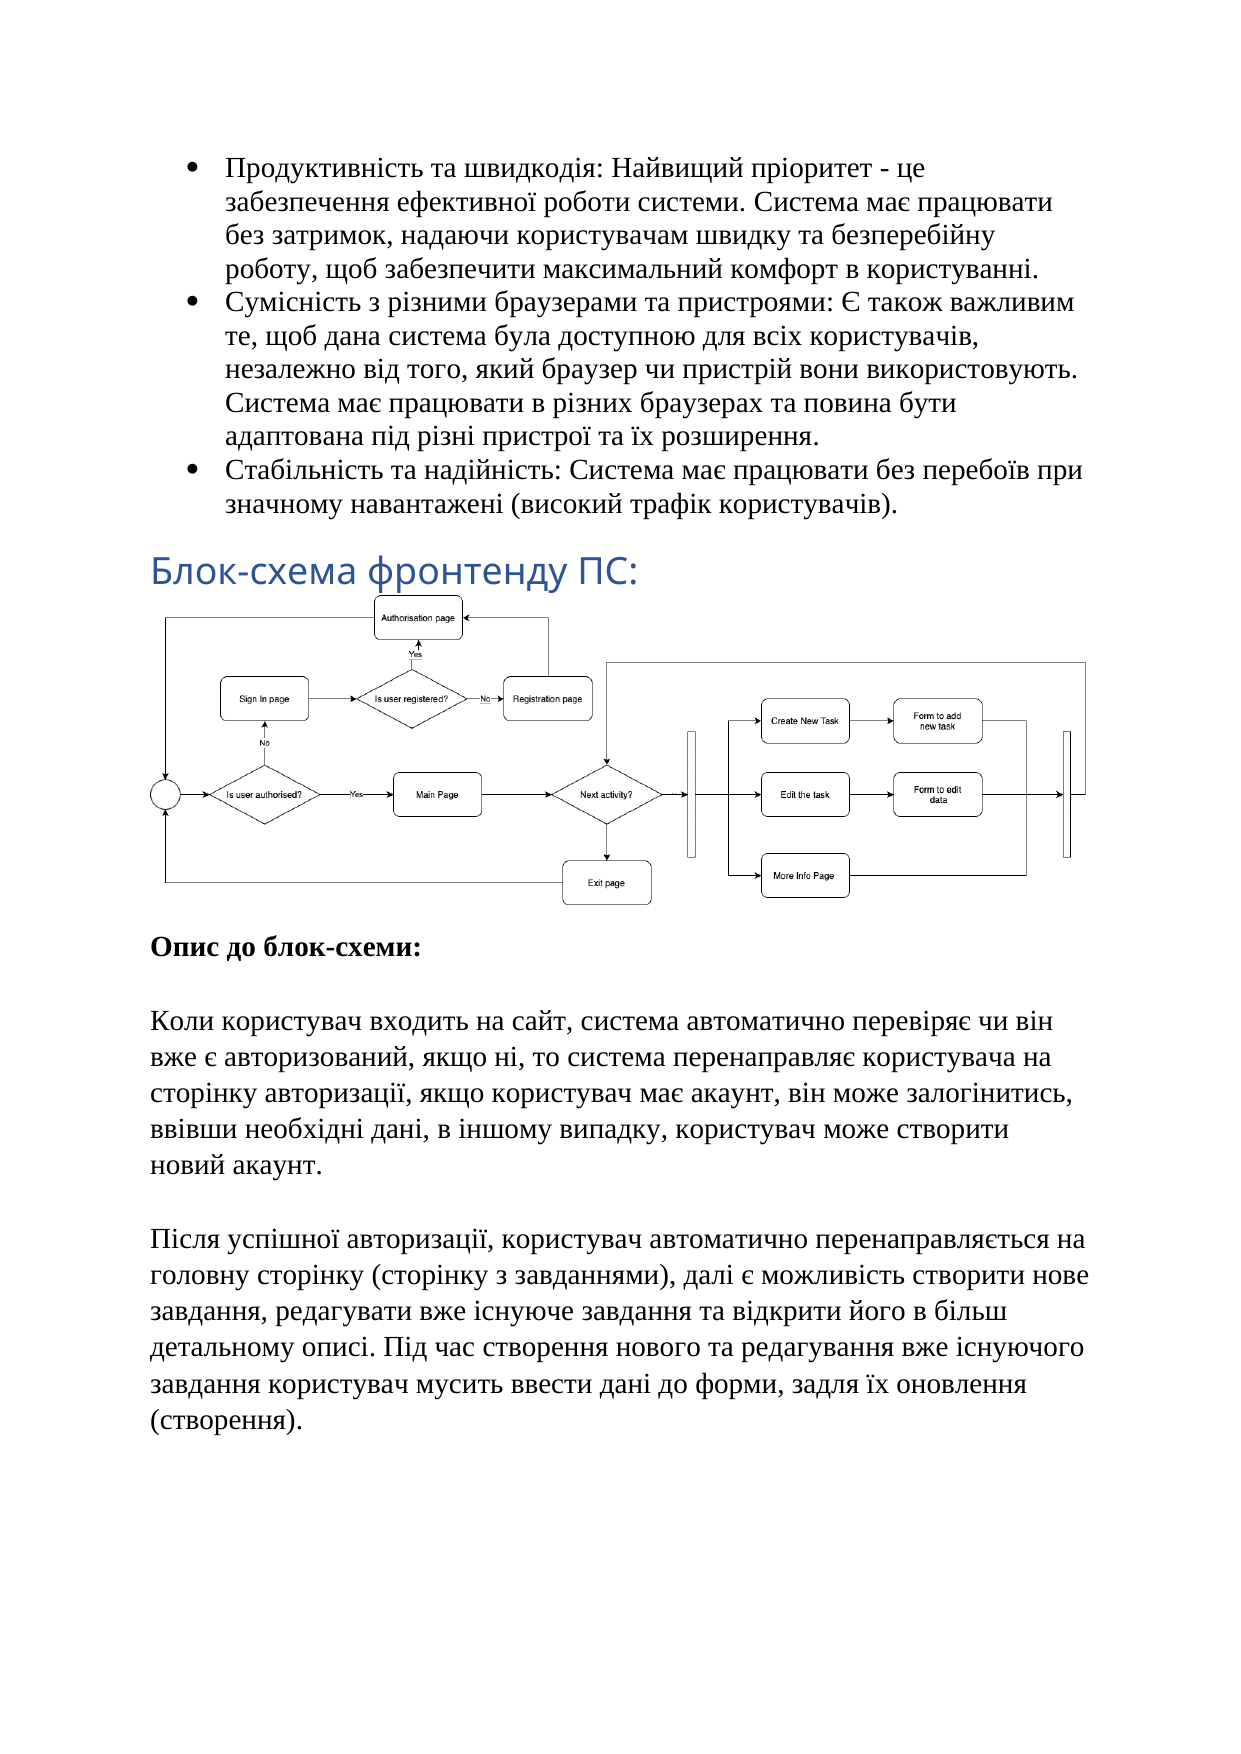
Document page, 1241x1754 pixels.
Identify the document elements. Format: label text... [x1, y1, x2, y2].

list Продуктивність та швидкодія: Найвищий пріоритет - це забезпечення ефективної роботи системи. Система має працювати без затримок, надаючи користувачам швидку та безперебійну роботу, щоб забезпечити максимальний комфорт в користуванні. [187, 150, 1090, 284]
list Сумісність з різними браузерами та пристроями: Є також важливим те, щоб дана система була доступною для всіх користувачів, незалежно від того, який браузер чи пристрій вони використовують. Система має працювати в різних браузерах та повина бути адаптована під різні пристрої та їх розширення. [187, 284, 1090, 452]
text Опис до блок-схеми: [150, 929, 1090, 963]
text Після успішної авторизації, користувач автоматично перенаправляється на головну сторінку (сторінку з завданнями), далі є можливість створити нове завдання, редагувати вже існуюче завдання та відкрити його в більш детальному описі. Під час створення нового та редагування вже існуючого завдання користувач мусить ввести дані до форми, задля їх оновлення (створення). [150, 1221, 1090, 1435]
text Блок-схема фронтенду ПС: [150, 544, 1090, 595]
picture [150, 595, 1091, 905]
text Коли користувач входить на сайт, система автоматично перевіряє чи він вже є авторизований, якщо ні, то система перенаправляє користувача на сторінку авторизації, якщо користувач має акаунт, він може залогінитись, ввівши необхідні дані, в іншому випадку, користувач може створити новий акаунт. [150, 1003, 1090, 1181]
list Стабільність та надійність: Система має працювати без перебоїв при значному навантажені (високий трафік користувачів). [187, 452, 1090, 519]
